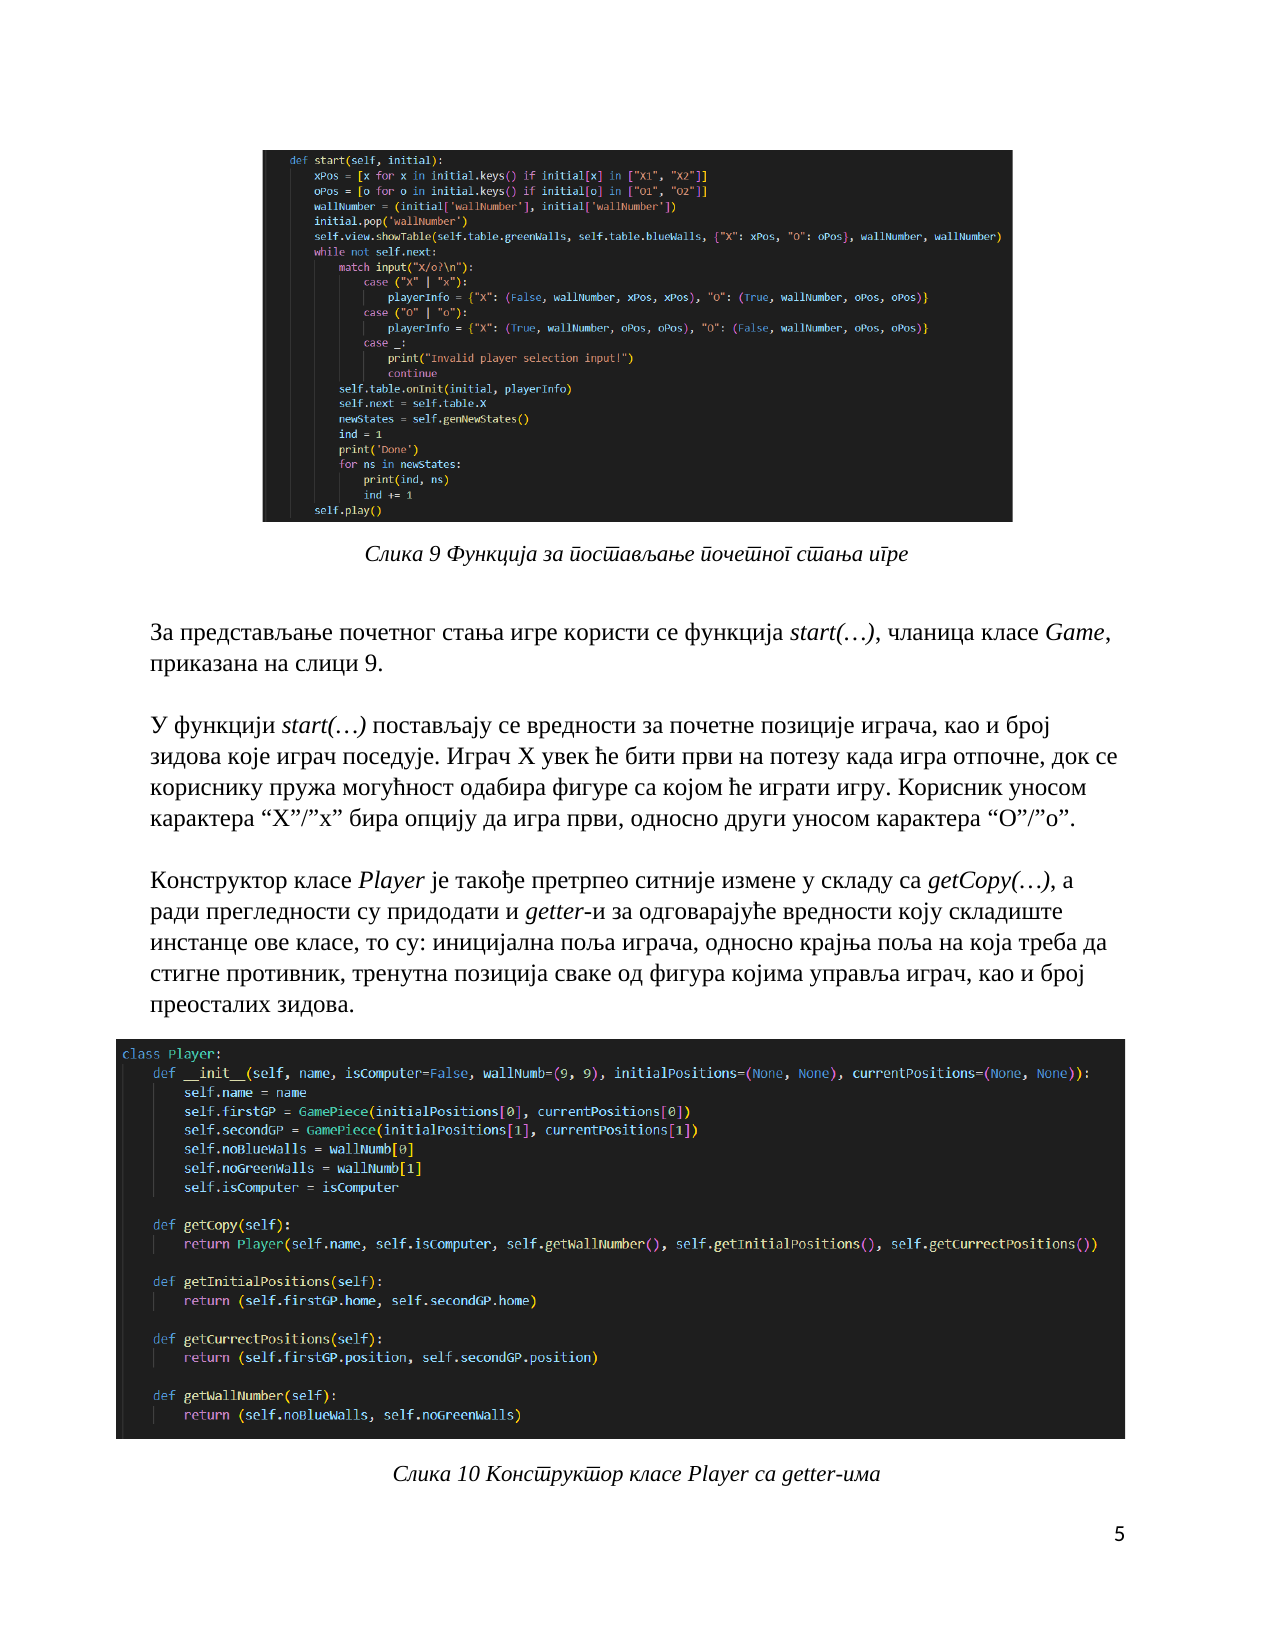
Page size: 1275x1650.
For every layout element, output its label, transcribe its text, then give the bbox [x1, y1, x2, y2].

picture [116, 1039, 1125, 1439]
text Слика 10 Конструктор класе Player са getter-има [150, 1439, 1125, 1486]
picture [262, 150, 1013, 522]
list Конструктор класе Player је такође претрпео ситније измене у складу са getCopy(…), а ради прегледности су придодати и getter-и за одговарајуће вредности коју складиште инстанце ове класе, то су: иницијална поља играча, односно крајња поља на која треба да стигне противник, тренутна позиција сваке од фигура којима управља играч, као и број преосталих зидова. [150, 865, 1125, 1018]
list У функцији start(…) постављају се вредности за почетне позиције играча, као и број зидова које играч поседује. Играч X увек ће бити први на потезу када игра отпочне, док се кориснику пружа могућност одабира фигуре са којом ће играти игру. Корисник уносом карактера “X”/”x” бира опцију да игра први, односно други уносом карактера “О”/”о”. [150, 710, 1125, 832]
list За представљање почетног стања игре користи се функција start(…), чланица класе Game, приказана на слици 9. [150, 617, 1125, 676]
text Слика 9 Функција за постављање почетног стања игре [150, 540, 1125, 567]
